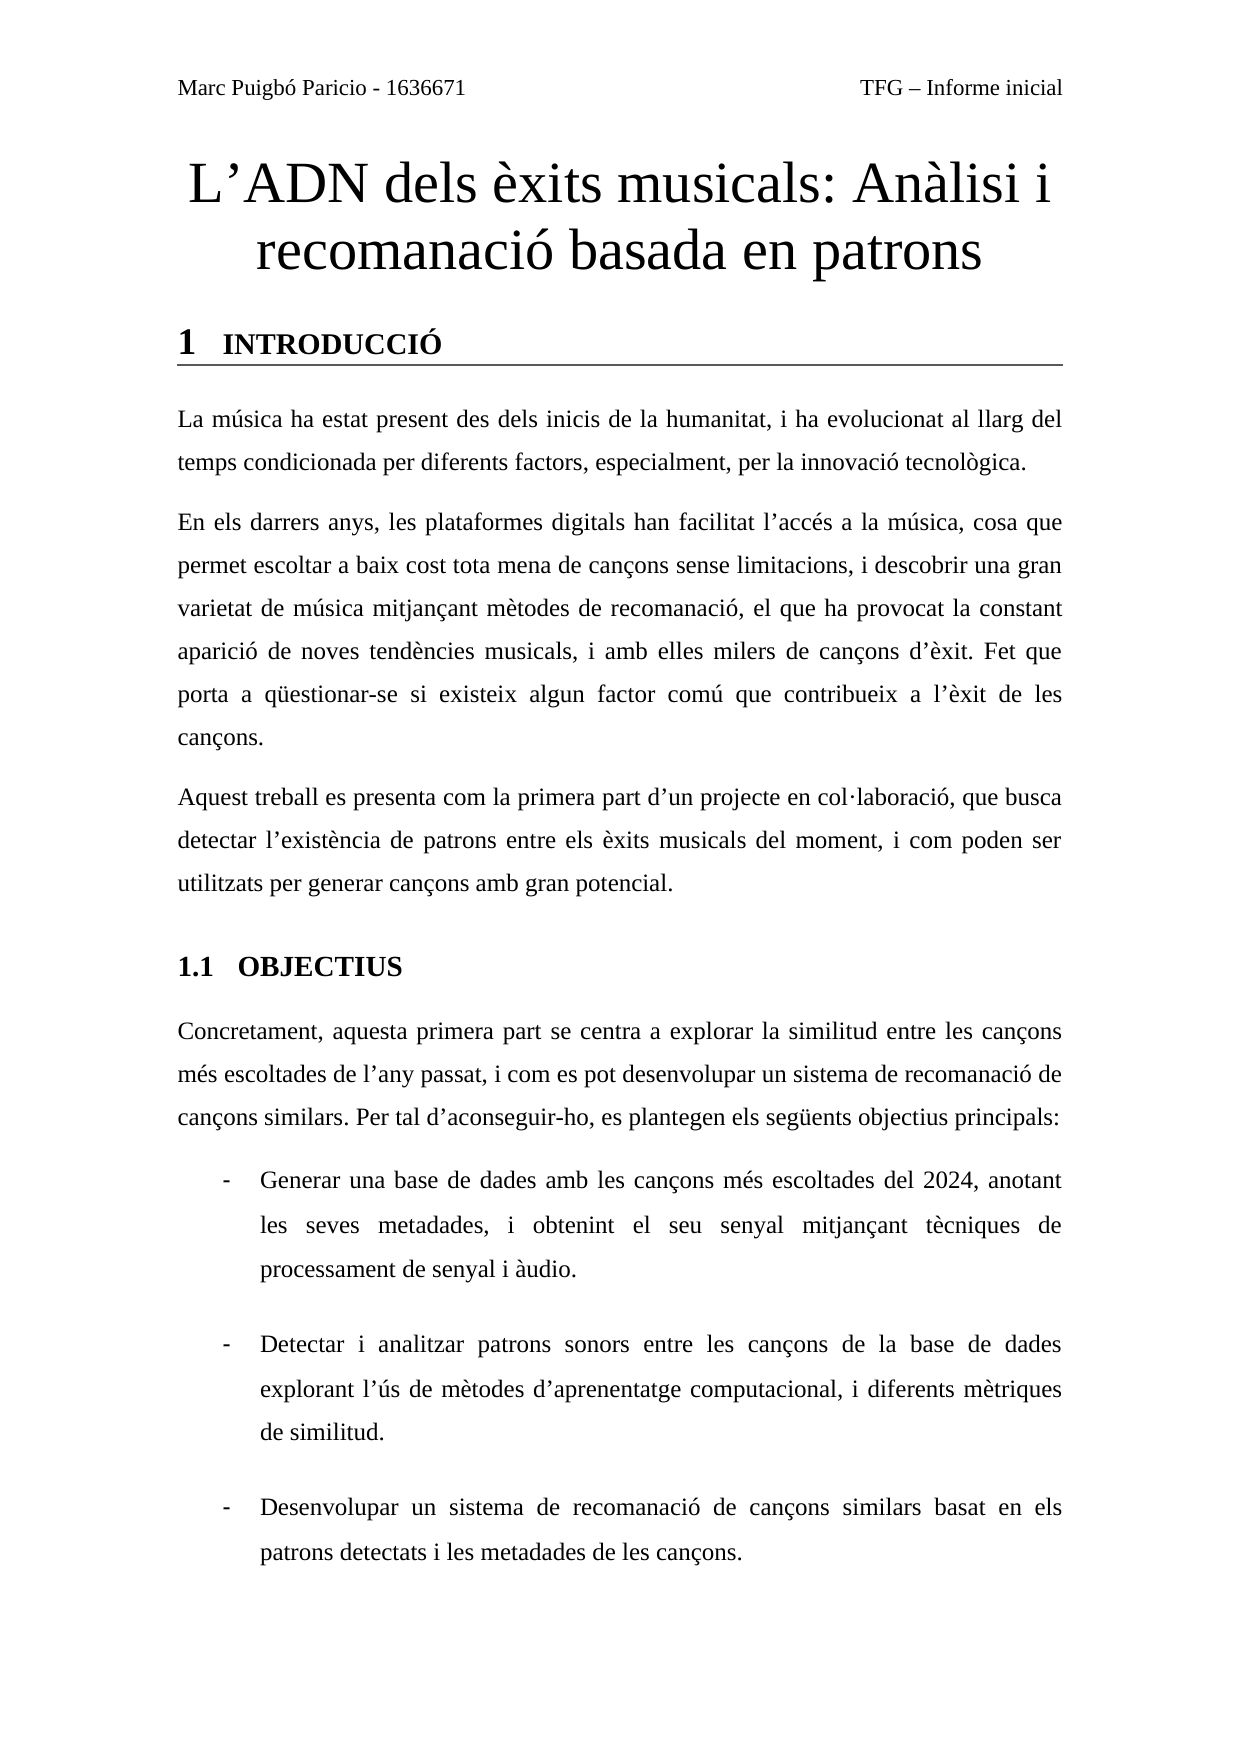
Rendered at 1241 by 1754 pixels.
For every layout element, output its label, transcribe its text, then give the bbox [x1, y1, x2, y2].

subtitle introducció [177, 319, 1063, 364]
text Concretament, aquesta primera part se centra a explorar la similitud entre les cançons més escoltades de l’any passat, i com es pot desenvolupar un sistema de recomanació de cançons similars. Per tal d’aconseguir-ho, es plantegen els següents objectius principals: [177, 1016, 1063, 1131]
list Generar una base de dades amb les cançons més escoltades del 2024, anotant les seves metadades, i obtenint el seu senyal mitjançant tècniques de processament de senyal i àudio. [222, 1162, 1063, 1282]
title L’ADN dels èxits musicals: Anàlisi i recomanació basada en patrons [177, 148, 1063, 282]
list Desenvolupar un sistema de recomanació de cançons similars basat en els patrons detectats i les metadades de les cançons. [222, 1489, 1063, 1566]
list Detectar i analitzar patrons sonors entre les cançons de la base de dades explorant l’ús de mètodes d’aprenentatge computacional, i diferents mètriques de similitud. [222, 1326, 1063, 1446]
subtitle OBJECTIUS [177, 949, 1063, 982]
text La música ha estat present des dels inicis de la humanitat, i ha evolucionat al llarg del temps condicionada per diferents factors, especialment, per la innovació tecnològica. [177, 404, 1063, 476]
text Aquest treball es presenta com la primera part d’un projecte en col·laboració, que busca detectar l’existència de patrons entre els èxits musicals del moment, i com poden ser utilitzats per generar cançons amb gran potencial. [177, 782, 1063, 897]
text En els darrers anys, les plataformes digitals han facilitat l’accés a la música, cosa que permet escoltar a baix cost tota mena de cançons sense limitacions, i descobrir una gran varietat de música mitjançant mètodes de recomanació, el que ha provocat la constant aparició de noves tendències musicals, i amb elles milers de cançons d’èxit. Fet que porta a qüestionar-se si existeix algun factor comú que contribueix a l’èxit de les cançons. [177, 507, 1063, 751]
